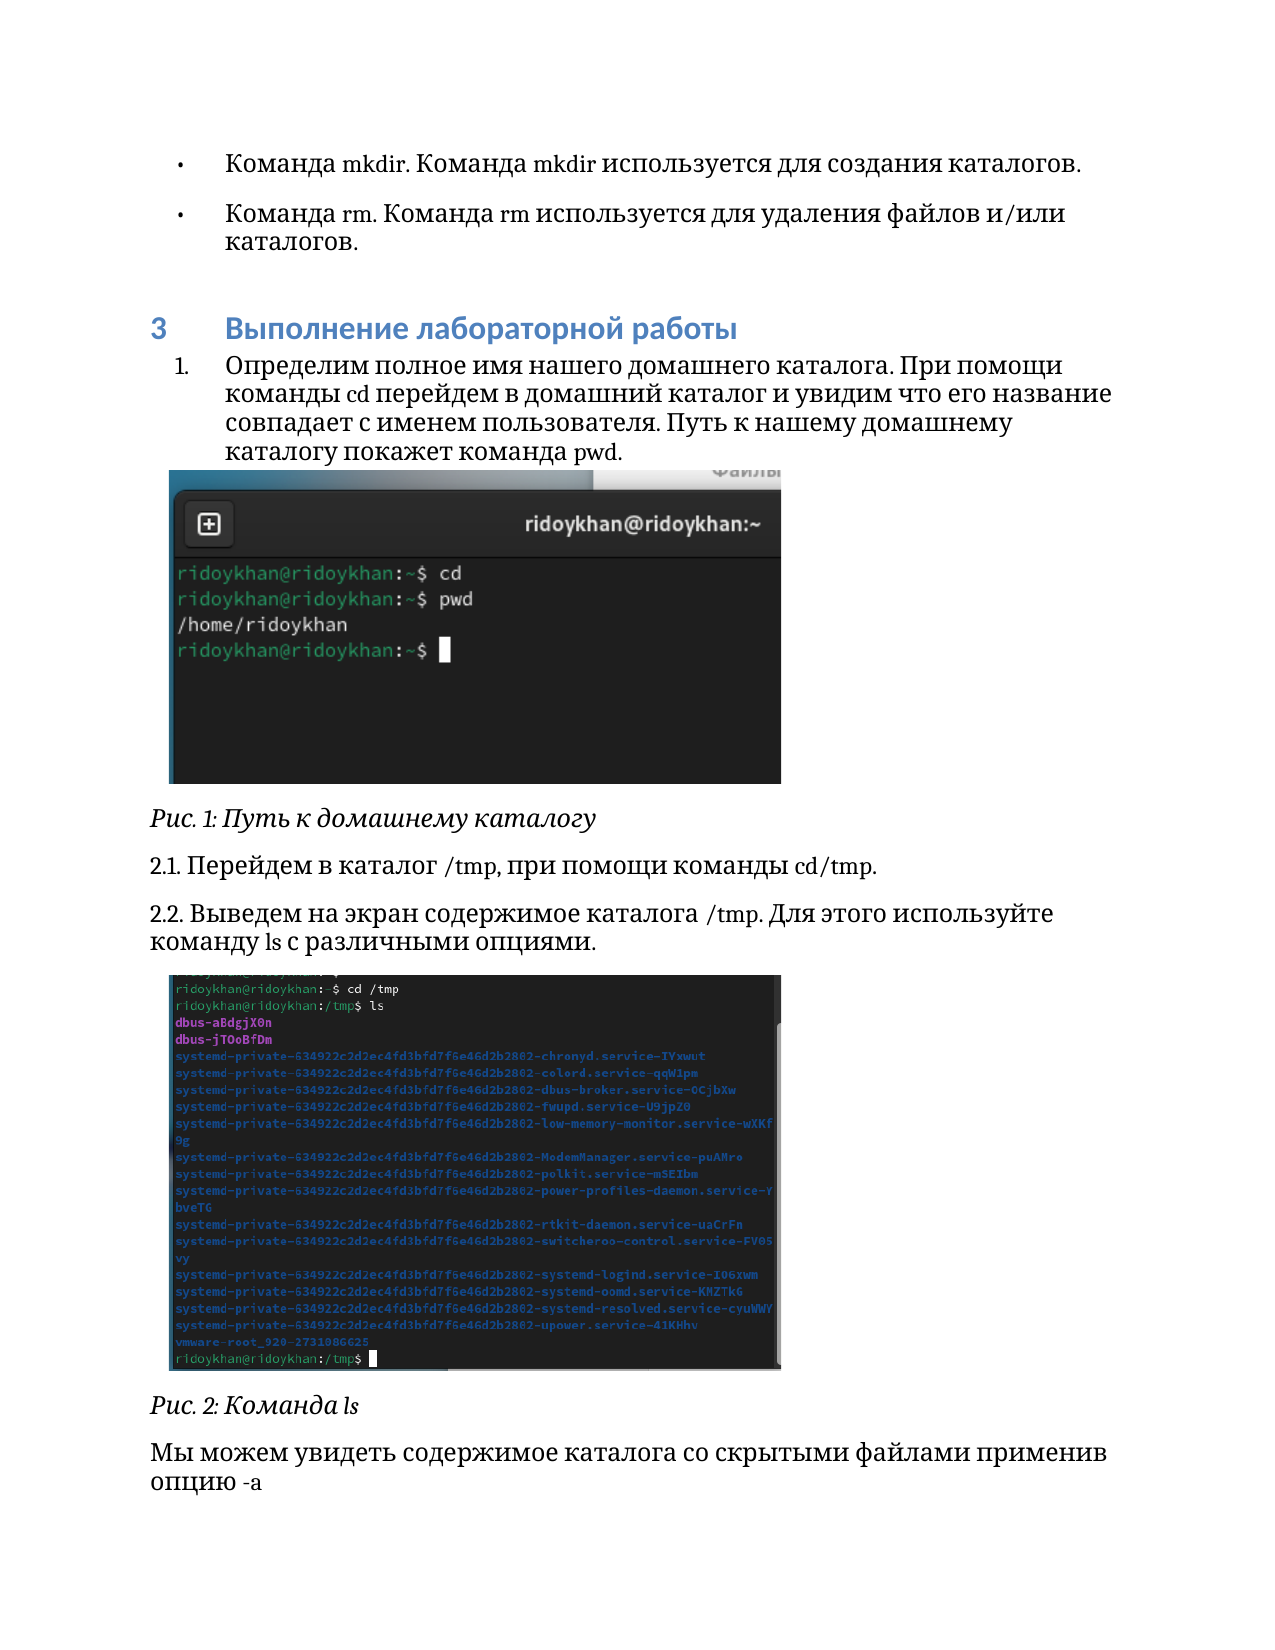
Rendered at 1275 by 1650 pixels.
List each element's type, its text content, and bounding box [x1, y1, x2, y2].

text Мы можем увидеть содержимое каталога со скрытыми файлами применив опцию -a [150, 1439, 1125, 1497]
list Команда rm. Команда rm используется для удаления файлов и/или каталогов. [175, 199, 1125, 257]
list Определим полное имя нашего домашнего каталога. При помощи команды cd перейдем в домашний каталог и увидим что его название совпадает с именем пользователя. Путь к нашему домашнему каталогу покажет команда pwd. [175, 352, 1125, 467]
text 2.2. Выведем на экран содержимое каталога /tmp. Для этого используйте команду ls с различными опциями. [150, 899, 1125, 957]
picture [168, 470, 782, 784]
text 2.1. Перейдем в каталог /tmp, при помощи команды cd/tmp. [150, 852, 1125, 881]
picture [168, 975, 782, 1371]
text Рис. 1: Путь к домашнему каталогу [150, 804, 1125, 833]
subtitle 3 Выполнение лабораторной работы [150, 307, 1125, 348]
text Рис. 2: Команда ls [150, 1392, 1125, 1421]
list Команда mkdir. Команда mkdir используется для создания каталогов. [175, 150, 1125, 179]
